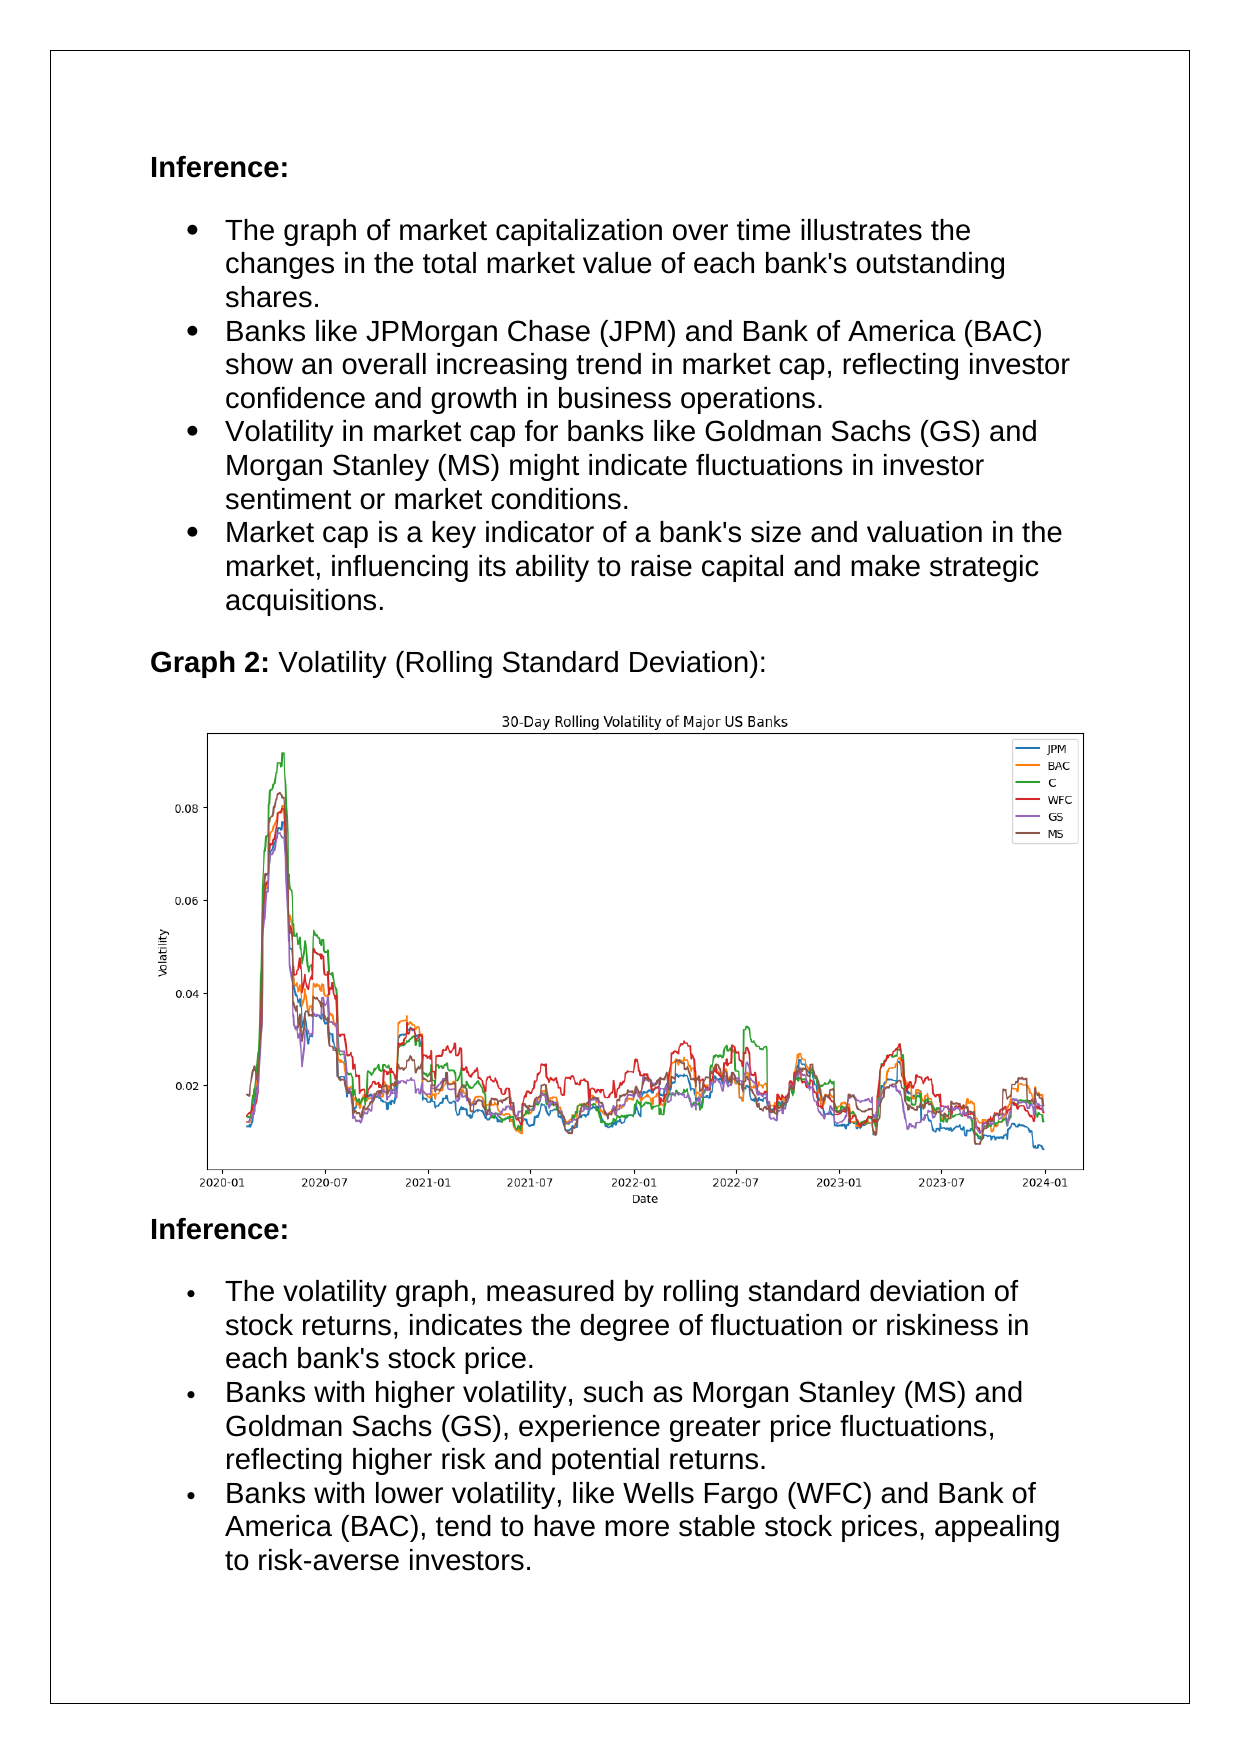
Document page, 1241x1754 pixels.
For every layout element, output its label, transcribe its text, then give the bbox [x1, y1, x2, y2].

list The volatility graph, measured by rolling standard deviation of stock returns, indicates the degree of fluctuation or riskiness in each bank's stock price. [187, 1274, 1090, 1375]
list Volatility in market cap for banks like Goldman Sachs (GS) and Morgan Stanley (MS) might indicate fluctuations in investor sentiment or market conditions. [187, 414, 1090, 515]
list Banks with lower volatility, like Wells Fargo (WFC) and Bank of America (BAC), tend to have more stable stock prices, appealing to risk-averse investors. [187, 1476, 1090, 1576]
list Banks like JPMorgan Chase (JPM) and Bank of America (BAC) show an overall increasing trend in market cap, reflecting investor confidence and growth in business operations. [187, 313, 1090, 414]
picture [150, 707, 1091, 1212]
text Inference: [150, 150, 1090, 183]
text Inference: [150, 1212, 1090, 1245]
list The graph of market capitalization over time illustrates the changes in the total market value of each bank's outstanding shares. [187, 213, 1090, 313]
text Graph 2: Volatility (Rolling Standard Deviation): [150, 645, 1090, 679]
list Market cap is a key indicator of a bank's size and valuation in the market, influencing its ability to raise capital and make strategic acquisitions. [187, 515, 1090, 616]
list Banks with higher volatility, such as Morgan Stanley (MS) and Goldman Sachs (GS), experience greater price fluctuations, reflecting higher risk and potential returns. [187, 1375, 1090, 1476]
